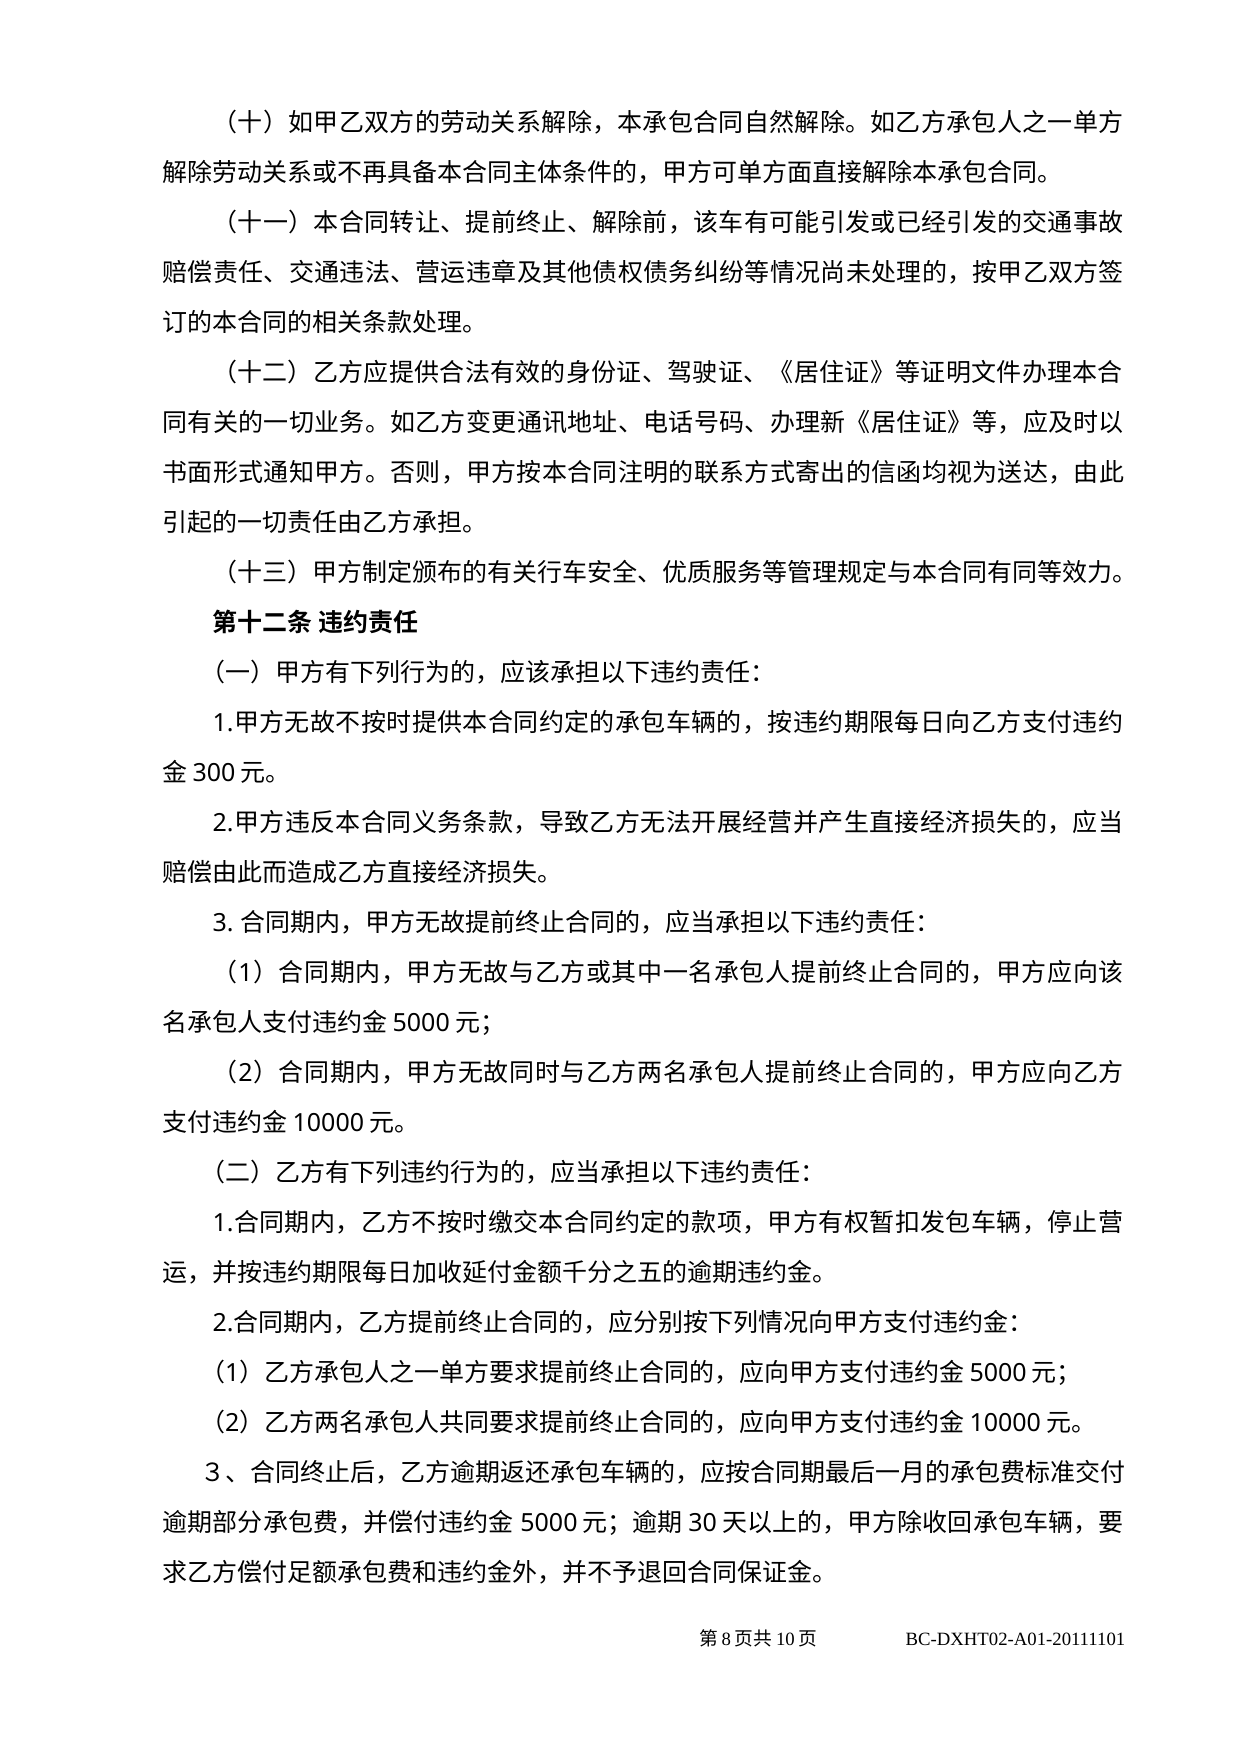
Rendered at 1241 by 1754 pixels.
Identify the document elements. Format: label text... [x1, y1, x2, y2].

text （十三）甲方制定颁布的有关行车安全、优质服务等管理规定与本合同有同等效力。 [162, 541, 1125, 591]
text 1.合同期内，乙方不按时缴交本合同约定的款项，甲方有权暂扣发包车辆，停止营运，并按违约期限每日加收延付金额千分之五的逾期违约金。 [162, 1191, 1125, 1291]
text 3. 合同期内，甲方无故提前终止合同的，应当承担以下违约责任： [162, 891, 1125, 941]
text （1）乙方承包人之一单方要求提前终止合同的，应向甲方支付违约金5000元； [162, 1341, 1125, 1391]
text （二）乙方有下列违约行为的，应当承担以下违约责任： [162, 1141, 1125, 1191]
text 2.甲方违反本合同义务条款，导致乙方无法开展经营并产生直接经济损失的，应当赔偿由此而造成乙方直接经济损失。 [162, 791, 1125, 891]
text （2）合同期内，甲方无故同时与乙方两名承包人提前终止合同的，甲方应向乙方支付违约金10000元。 [162, 1041, 1125, 1141]
text （十二）乙方应提供合法有效的身份证、驾驶证、《居住证》等证明文件办理本合同有关的一切业务。如乙方变更通讯地址、电话号码、办理新《居住证》等，应及时以书面形式通知甲方。否则，甲方按本合同注明的联系方式寄出的信函均视为送达，由此引起的一切责任由乙方承担。 [162, 341, 1125, 541]
text （一）甲方有下列行为的，应该承担以下违约责任： [162, 641, 1125, 691]
text （1）合同期内，甲方无故与乙方或其中一名承包人提前终止合同的，甲方应向该名承包人支付违约金5000元； [162, 941, 1125, 1041]
text 2.合同期内，乙方提前终止合同的，应分别按下列情况向甲方支付违约金： [162, 1291, 1125, 1341]
text （2）乙方两名承包人共同要求提前终止合同的，应向甲方支付违约金10000元。 [162, 1391, 1125, 1441]
text （十）如甲乙双方的劳动关系解除，本承包合同自然解除。如乙方承包人之一单方解除劳动关系或不再具备本合同主体条件的，甲方可单方面直接解除本承包合同。 [162, 91, 1125, 191]
text ３、合同终止后，乙方逾期返还承包车辆的，应按合同期最后一月的承包费标准交付逾期部分承包费，并偿付违约金5000元；逾期30天以上的，甲方除收回承包车辆，要求乙方偿付足额承包费和违约金外，并不予退回合同保证金。 [162, 1441, 1125, 1591]
text 第十二条 违约责任 [162, 591, 1125, 641]
text （十一）本合同转让、提前终止、解除前，该车有可能引发或已经引发的交通事故赔偿责任、交通违法、营运违章及其他债权债务纠纷等情况尚未处理的，按甲乙双方签订的本合同的相关条款处理。 [162, 191, 1125, 341]
text 1.甲方无故不按时提供本合同约定的承包车辆的，按违约期限每日向乙方支付违约金300元。 [162, 691, 1125, 791]
